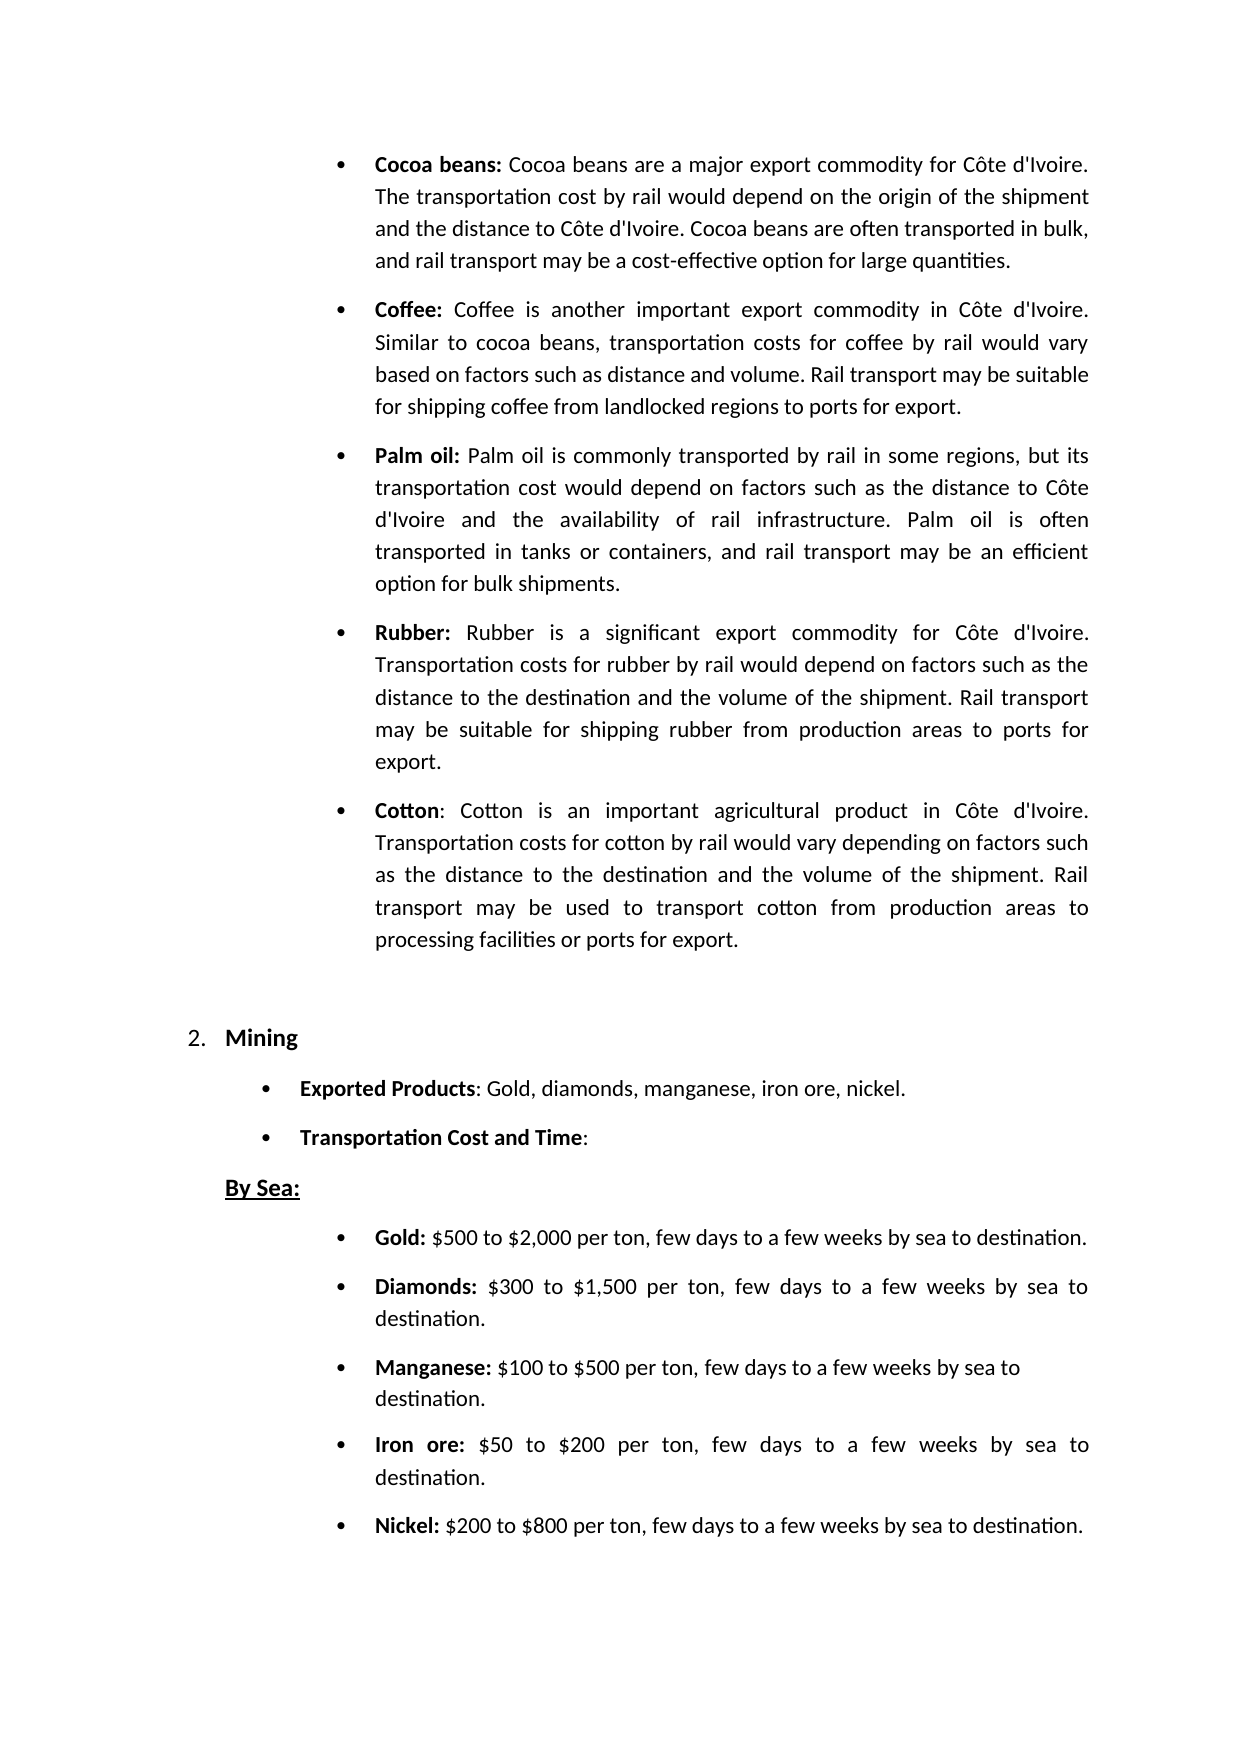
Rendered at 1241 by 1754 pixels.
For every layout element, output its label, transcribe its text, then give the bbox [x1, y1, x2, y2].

list Coffee: Coffee is another important export commodity in Côte d'Ivoire. Similar to cocoa beans, transportation costs for coffee by rail would vary based on factors such as distance and volume. Rail transport may be suitable for shipping coffee from landlocked regions to ports for export. [337, 295, 1090, 420]
list Iron ore: $50 to $200 per ton, few days to a few weeks by sea to destination. [337, 1431, 1090, 1491]
list Diamonds: $300 to $1,500 per ton, few days to a few weeks by sea to destination. [337, 1272, 1090, 1333]
list Exported Products: Gold, diamonds, manganese, iron ore, nickel. [262, 1074, 1090, 1102]
list Nickel: $200 to $800 per ton, few days to a few weeks by sea to destination. [337, 1512, 1090, 1539]
list Cotton: Cotton is an important agricultural product in Côte d'Ivoire. Transportation costs for cotton by rail would vary depending on factors such as the distance to the destination and the volume of the shipment. Rail transport may be used to transport cotton from production areas to processing facilities or ports for export. [337, 796, 1090, 953]
list By Sea: [225, 1172, 1090, 1202]
list Mining [187, 1022, 1090, 1053]
list Manganese: $100 to $500 per ton, few days to a few weeks by sea to destination. [337, 1353, 1090, 1412]
list Rubber: Rubber is a significant export commodity for Côte d'Ivoire. Transportation costs for rubber by rail would depend on factors such as the distance to the destination and the volume of the shipment. Rail transport may be suitable for shipping rubber from production areas to ports for export. [337, 618, 1090, 775]
list Gold: $500 to $2,000 per ton, few days to a few weeks by sea to destination. [337, 1223, 1090, 1252]
list Cocoa beans: Cocoa beans are a major export commodity for Côte d'Ivoire. The transportation cost by rail would depend on the origin of the shipment and the distance to Côte d'Ivoire. Cocoa beans are often transported in bulk, and rail transport may be a cost-effective option for large quantities. [337, 150, 1090, 274]
list Palm oil: Palm oil is commonly transported by rail in some regions, but its transportation cost would depend on factors such as the distance to Côte d'Ivoire and the availability of rail infrastructure. Palm oil is often transported in tanks or containers, and rail transport may be an efficient option for bulk shipments. [337, 441, 1090, 598]
list Transportation Cost and Time: [262, 1123, 1090, 1151]
